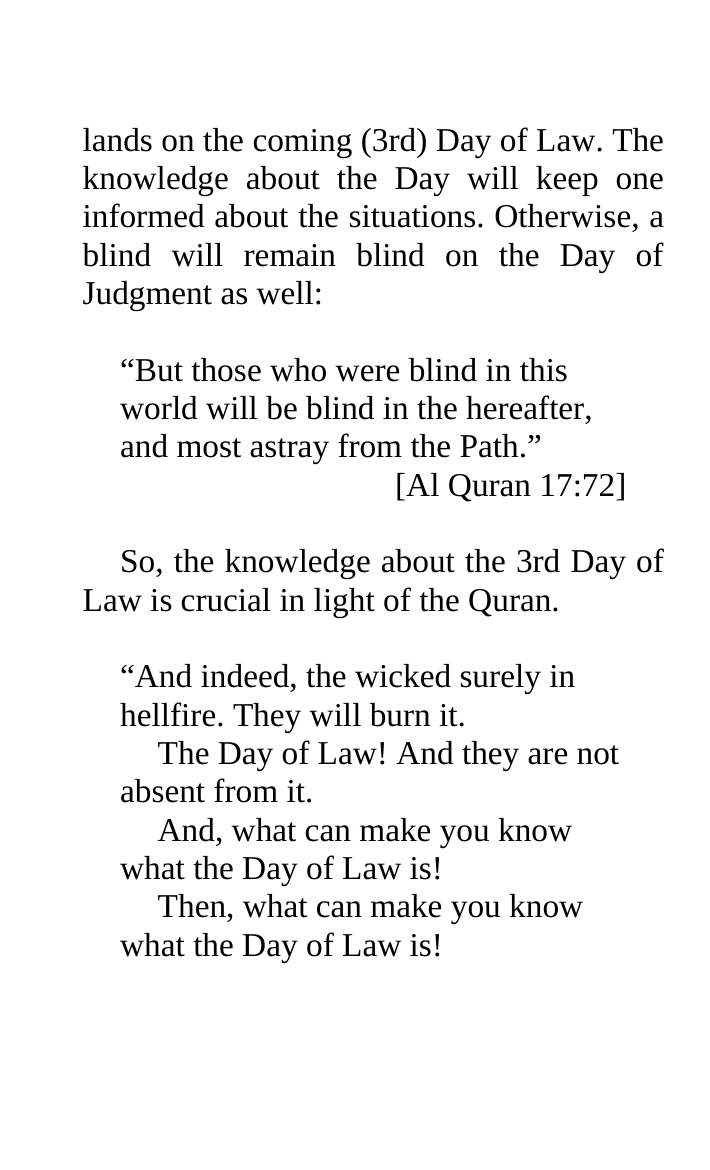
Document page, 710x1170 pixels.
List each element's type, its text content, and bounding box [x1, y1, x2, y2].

text And, what can make you know what the Day of Law is! [120, 810, 626, 887]
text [82, 120, 664, 312]
text Then, what can make you know what the Day of Law is! [120, 887, 626, 963]
text The Day of Law! And they are not absent from it. [120, 733, 626, 810]
text [Al Quran 17:72] [120, 465, 626, 503]
text So, the knowledge about the 3rd Day of Law is crucial in light of the Quran. [82, 542, 664, 618]
text “And indeed, the wicked surely in hellfire. They will burn it. [120, 657, 626, 733]
text “But those who were blind in this world will be blind in the hereafter, and most astray from the Path.” [120, 350, 626, 465]
